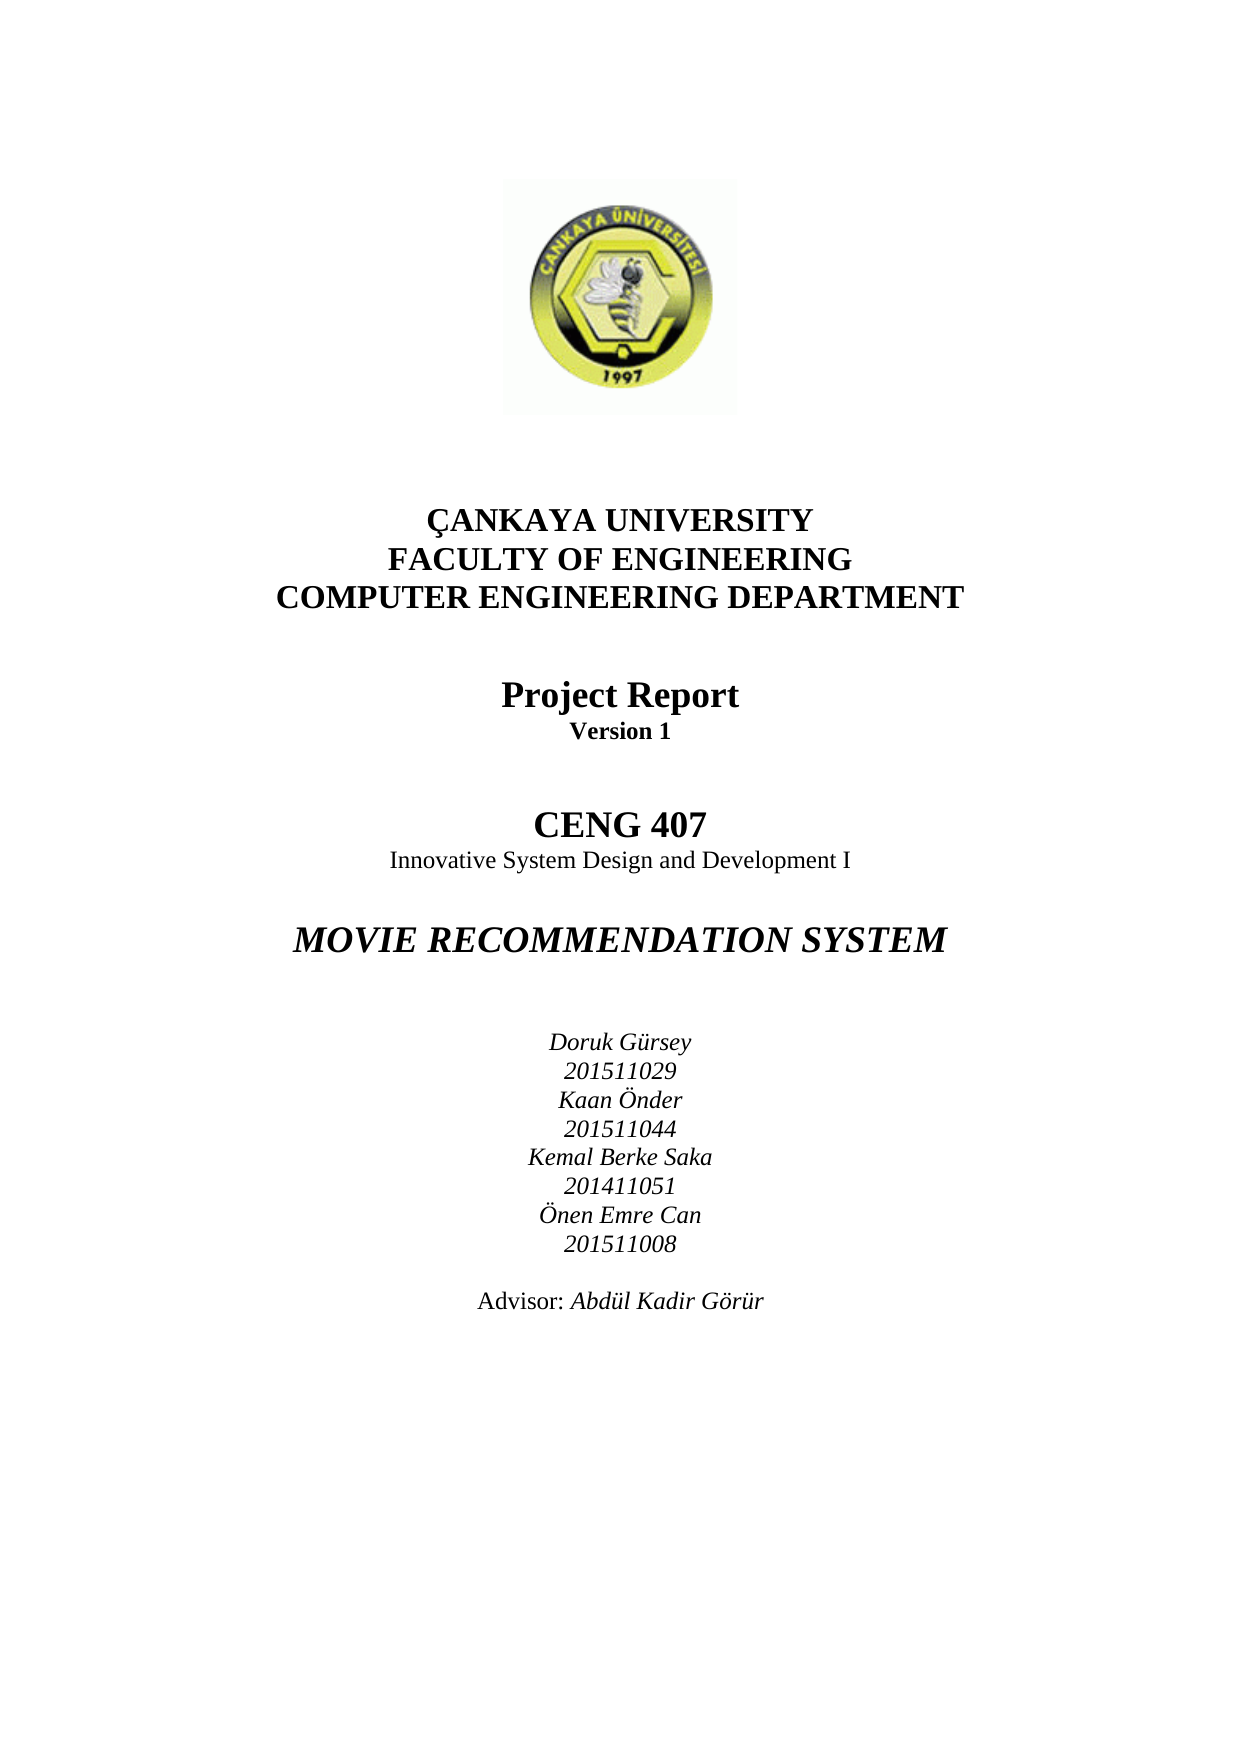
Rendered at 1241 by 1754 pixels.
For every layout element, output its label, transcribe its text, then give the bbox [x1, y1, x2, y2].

text COMPUTER ENGINEERING DEPARTMENT [148, 577, 1093, 615]
text ÇANKAYA UNIVERSITY [148, 500, 1093, 539]
text Önen Emre Can [148, 1200, 1093, 1229]
text Version 1 [148, 716, 1093, 745]
text FACULTY OF ENGINEERING [148, 539, 1093, 577]
text Innovative System Design and Development I [148, 845, 1093, 874]
text Kemal Berke Saka [148, 1142, 1093, 1171]
text 201411051 [148, 1171, 1093, 1200]
text 201511044 [148, 1114, 1093, 1142]
text Advisor: Abdül Kadir Görür [148, 1286, 1093, 1315]
text 201511029 [148, 1056, 1093, 1085]
text MOVIE RECOMMENDATION SYSTEM [148, 917, 1093, 960]
text Project Report [148, 673, 1093, 716]
text 201511008 [148, 1229, 1093, 1257]
picture [502, 179, 738, 415]
text Kaan Önder [148, 1085, 1093, 1114]
text CENG 407 [148, 802, 1093, 845]
text Doruk Gürsey [148, 1027, 1093, 1056]
